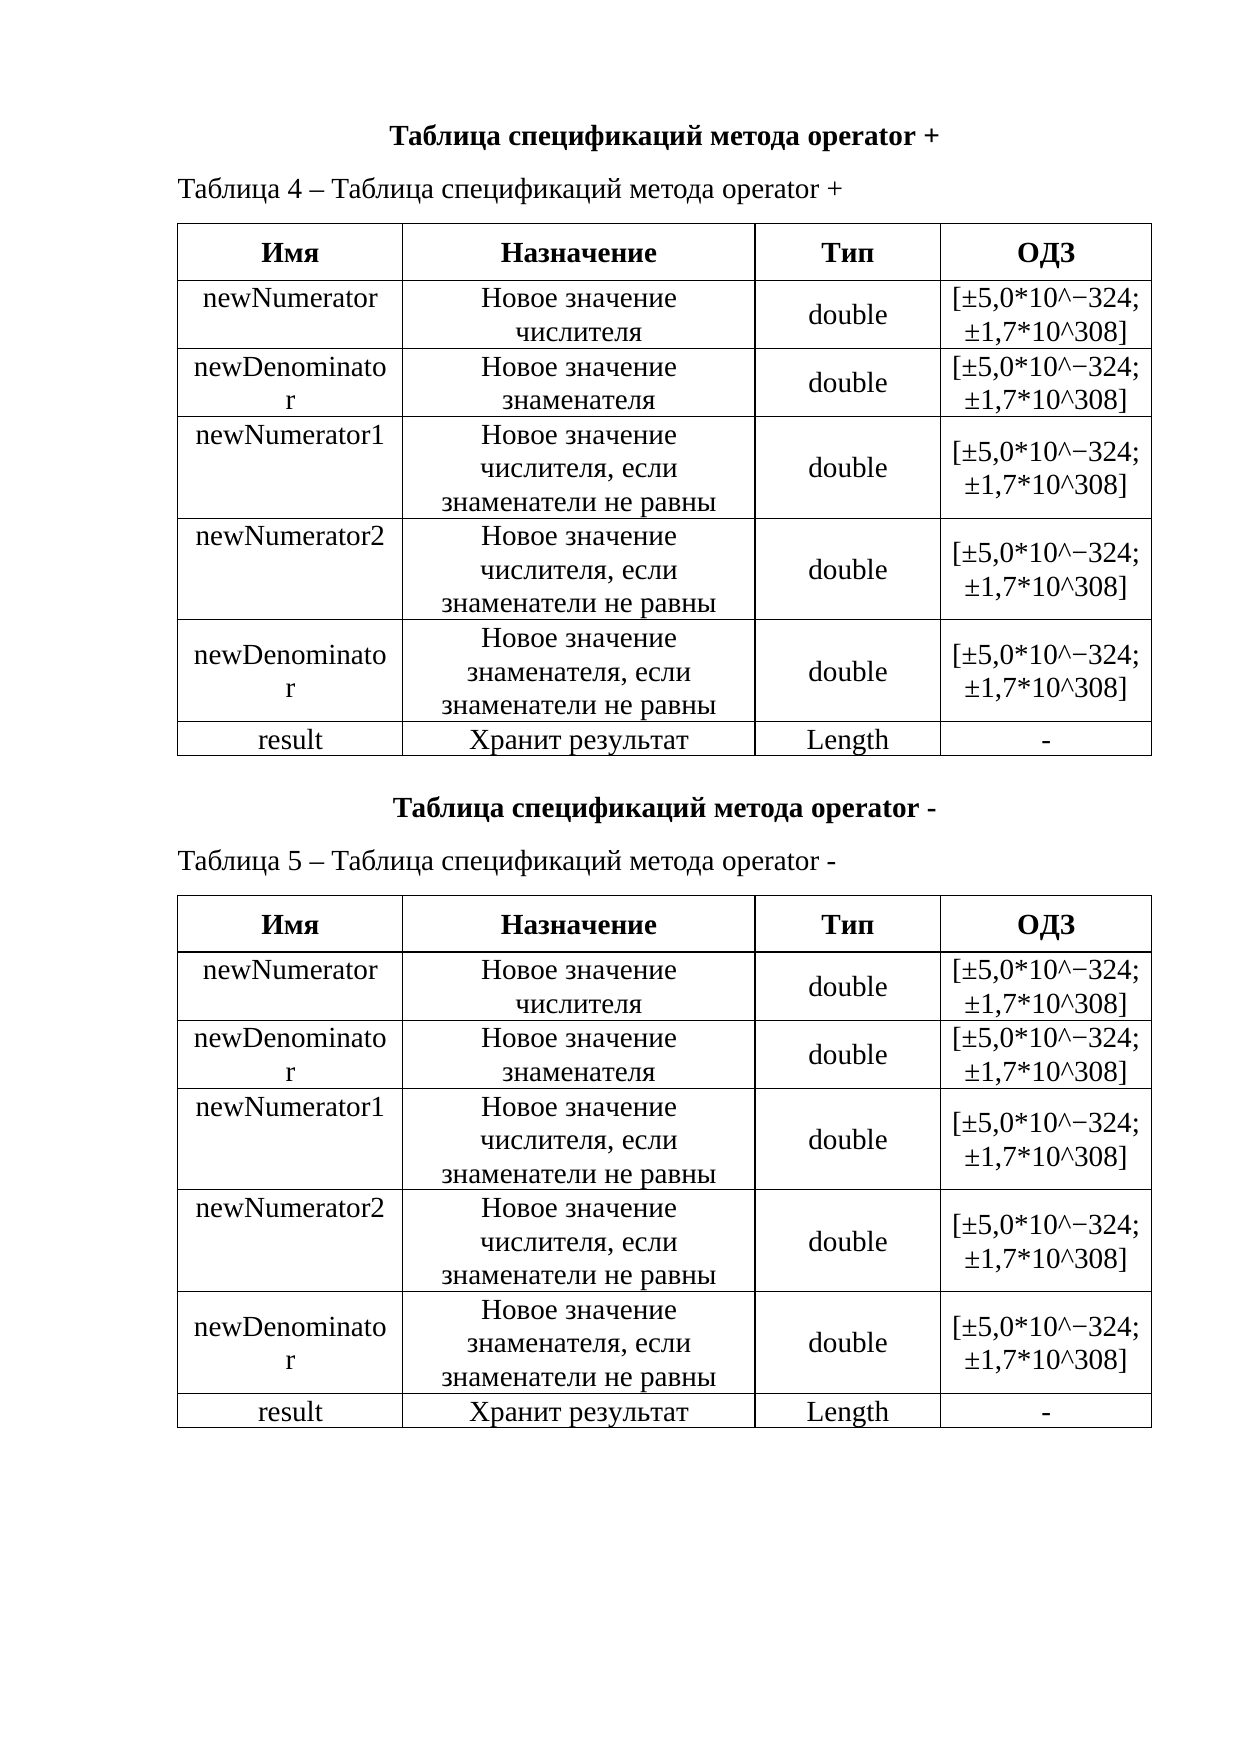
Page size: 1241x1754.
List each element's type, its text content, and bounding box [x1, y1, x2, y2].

table_cell Новое значение числителя, если знаменатели не равны [403, 417, 754, 517]
table_cell result [178, 722, 402, 755]
text Таблица 5 – Таблица спецификаций метода operator - [177, 843, 1152, 876]
table_cell [±5,0*10^−324; ±1,7*10^308] [941, 519, 1151, 619]
table_cell [±5,0*10^−324; ±1,7*10^308] [941, 1292, 1151, 1393]
table_cell newDenominator [178, 1292, 402, 1393]
table_cell Хранит результат [403, 1394, 754, 1427]
table_header Имя [178, 224, 402, 279]
table_cell newNumerator2 [178, 1190, 402, 1291]
table_cell [±5,0*10^−324; ±1,7*10^308] [941, 1089, 1151, 1189]
table_cell newDenominator [178, 620, 402, 721]
table_cell [±5,0*10^−324; ±1,7*10^308] [941, 1021, 1151, 1088]
table_cell Length [756, 722, 940, 755]
table_cell [±5,0*10^−324; ±1,7*10^308] [941, 281, 1151, 348]
table_cell newNumerator2 [178, 519, 402, 619]
table_header Назначение [403, 224, 754, 279]
text Таблица спецификаций метода operator + [177, 118, 1152, 152]
table_cell - [941, 1394, 1151, 1427]
table_cell Length [756, 1394, 940, 1427]
text Таблица спецификаций метода operator - [177, 790, 1152, 823]
table_cell double [756, 620, 940, 721]
table_cell Новое значение числителя, если знаменатели не равны [403, 519, 754, 619]
table_cell Хранит результат [403, 722, 754, 755]
table_cell result [178, 1394, 402, 1427]
table_cell newDenominator [178, 1021, 402, 1088]
table_header Назначение [403, 896, 754, 951]
table_header Тип [756, 896, 940, 951]
table_header ОДЗ [941, 224, 1151, 279]
table_cell Новое значение числителя, если знаменатели не равны [403, 1089, 754, 1189]
table_cell newDenominator [178, 349, 402, 416]
table_cell [±5,0*10^−324; ±1,7*10^308] [941, 953, 1151, 1019]
table_cell Новое значение числителя, если знаменатели не равны [403, 1190, 754, 1291]
text Таблица 4 – Таблица спецификаций метода operator + [177, 171, 1152, 204]
table_cell double [756, 281, 940, 348]
table_cell double [756, 1021, 940, 1088]
table_cell double [756, 1292, 940, 1393]
table_cell double [756, 349, 940, 416]
table_cell Новое значение знаменателя [403, 349, 754, 416]
table_cell [±5,0*10^−324; ±1,7*10^308] [941, 417, 1151, 517]
table_cell newNumerator1 [178, 1089, 402, 1189]
table_cell Новое значение числителя [403, 953, 754, 1019]
table_cell [±5,0*10^−324; ±1,7*10^308] [941, 620, 1151, 721]
table_header ОДЗ [941, 896, 1151, 951]
table_cell Новое значение числителя [403, 281, 754, 348]
table_cell - [941, 722, 1151, 755]
table_header Имя [178, 896, 402, 951]
table_cell double [756, 417, 940, 517]
table_cell double [756, 1089, 940, 1189]
table_cell newNumerator [178, 953, 402, 1019]
table_cell Новое значение знаменателя, если знаменатели не равны [403, 1292, 754, 1393]
table_cell [±5,0*10^−324; ±1,7*10^308] [941, 349, 1151, 416]
table_cell double [756, 953, 940, 1019]
table_cell double [756, 1190, 940, 1291]
table_header Тип [756, 224, 940, 279]
table_cell newNumerator1 [178, 417, 402, 517]
table_cell Новое значение знаменателя [403, 1021, 754, 1088]
table_cell double [756, 519, 940, 619]
table_cell Новое значение знаменателя, если знаменатели не равны [403, 620, 754, 721]
table_cell newNumerator [178, 281, 402, 348]
table_cell [±5,0*10^−324; ±1,7*10^308] [941, 1190, 1151, 1291]
